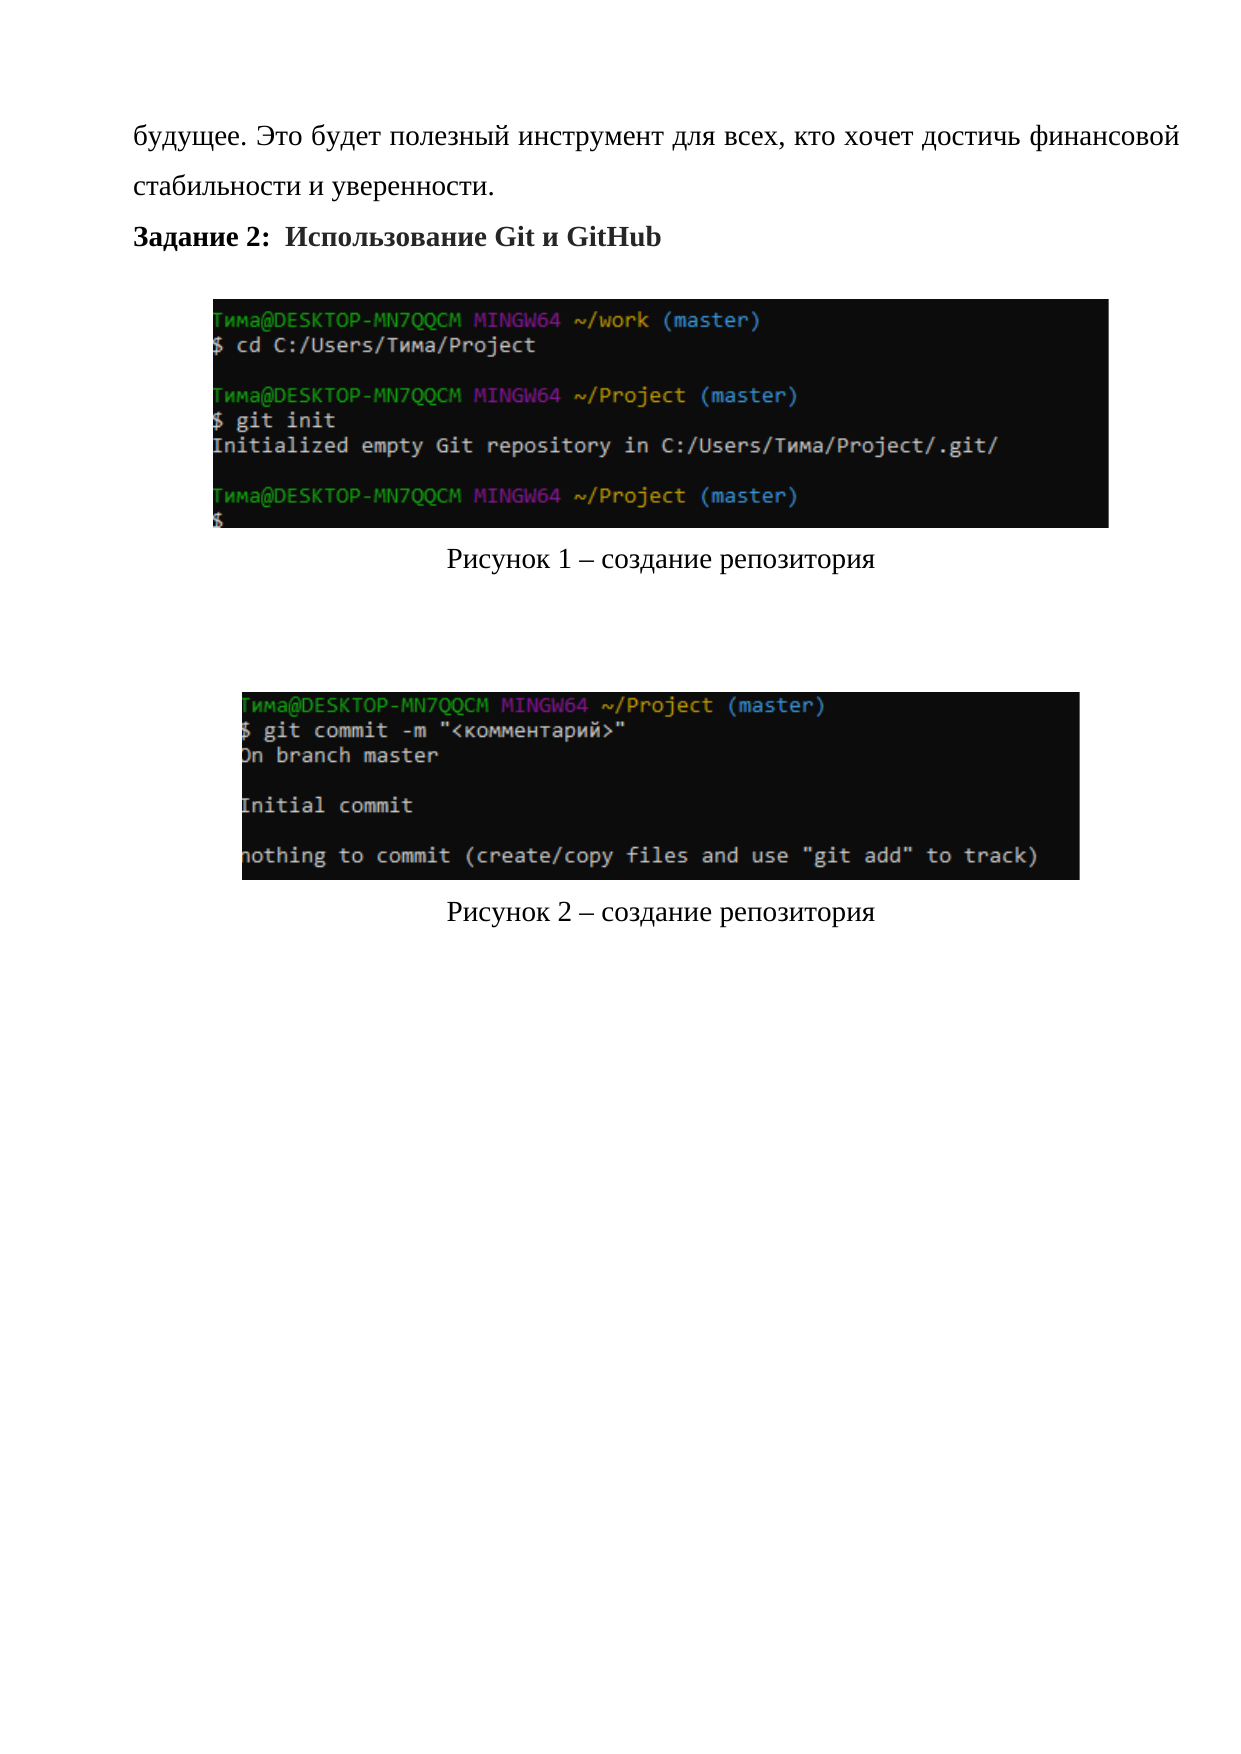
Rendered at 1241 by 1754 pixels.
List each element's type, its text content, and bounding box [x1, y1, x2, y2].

picture [242, 692, 1080, 880]
text Рисунок 1 – создание репозитория [133, 541, 1181, 575]
subtitle Задание 2: Использование Git и GitHub [133, 219, 1180, 252]
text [133, 118, 1181, 202]
text Рисунок 2 – создание репозитория [133, 894, 1181, 927]
picture [213, 299, 1109, 528]
